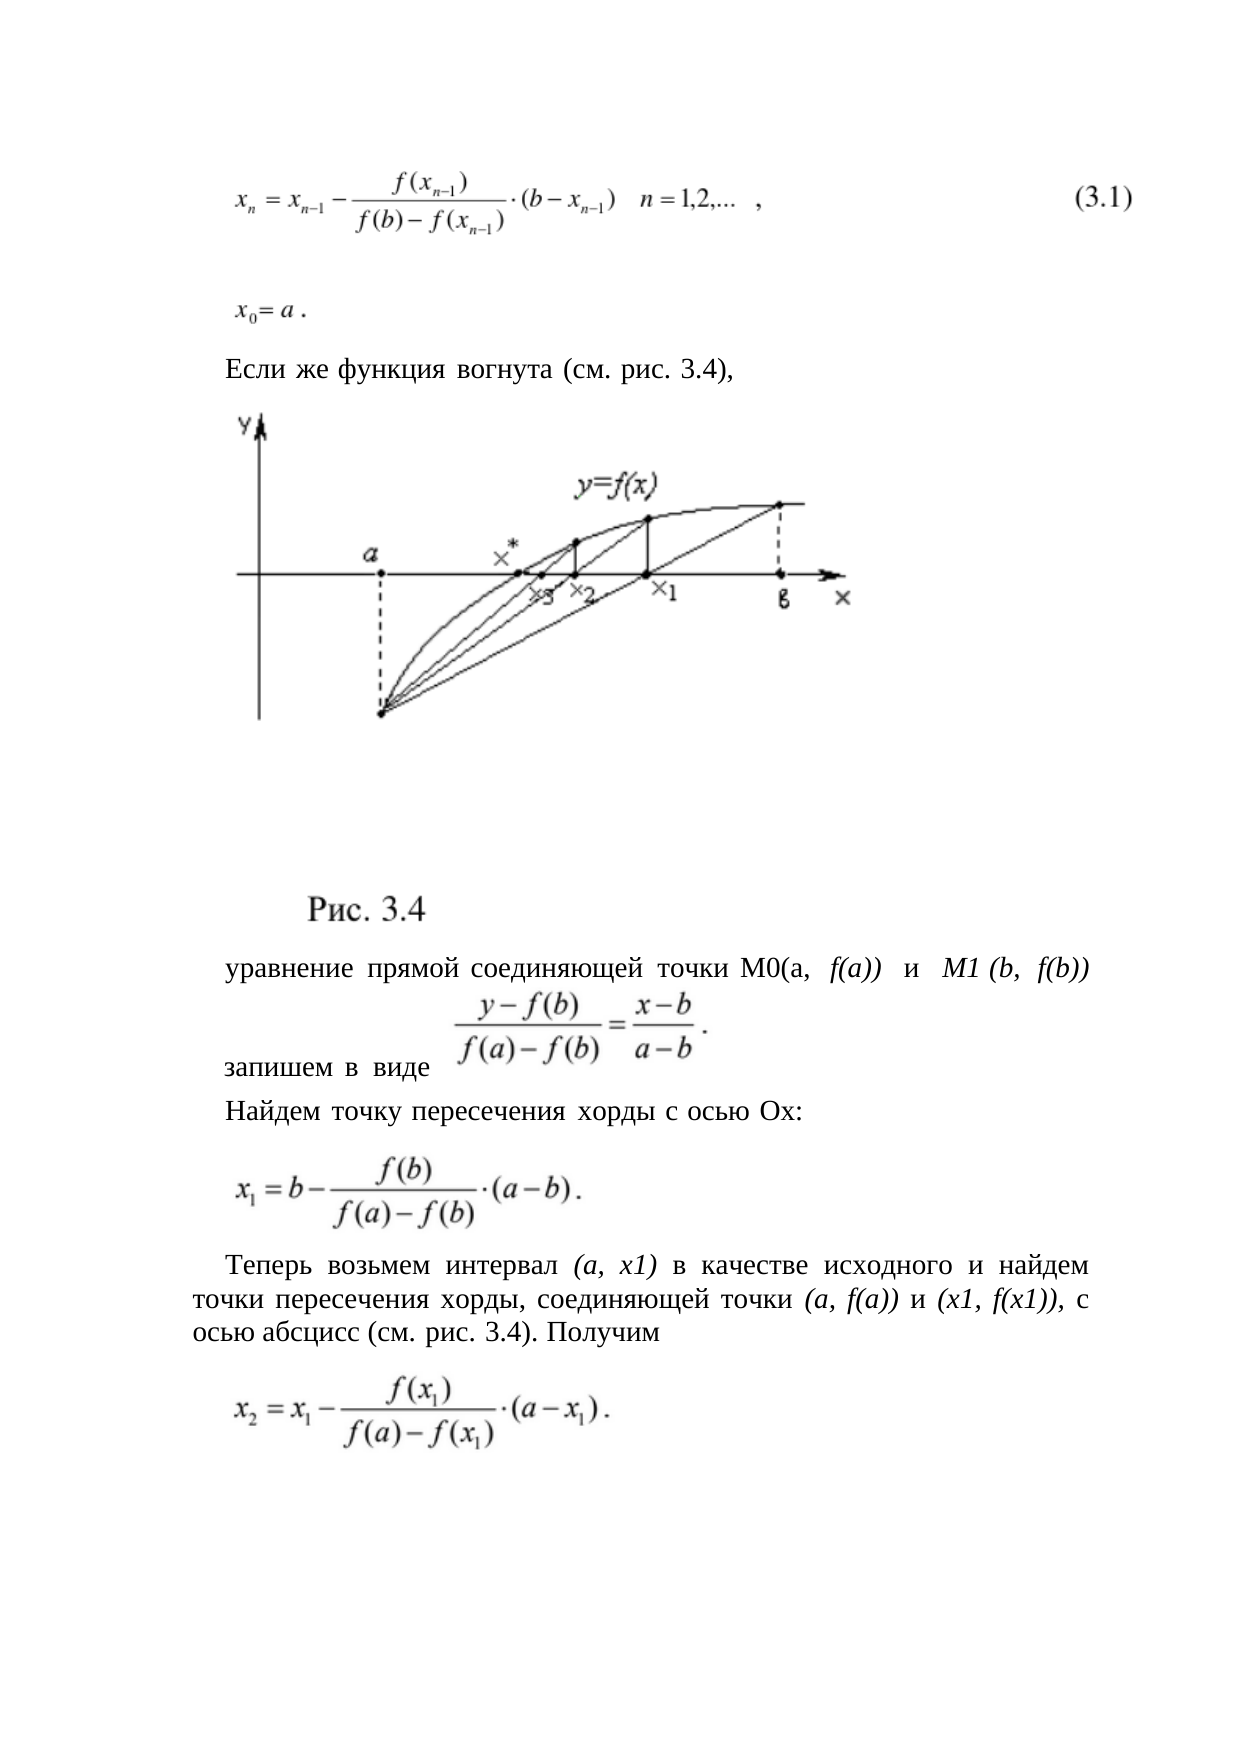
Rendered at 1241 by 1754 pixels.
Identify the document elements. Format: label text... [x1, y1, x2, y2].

picture [225, 150, 1155, 341]
picture [225, 1136, 593, 1237]
text Если же функция вогнута (см. рис. 3.4), [192, 351, 1089, 384]
text уравнение прямой соединяющей точки M0(а, f(а)) и М1(b, f(b)) запишем в виде [192, 950, 1089, 1082]
text Теперь возьмем интервал (а, х1) в качестве исходного и найдем точки пересечения хорды, соединяющей точки (а, f(a)) и (х1, f(x1)), с осью абсцисс (см. рис. 3.4). Получим [192, 1247, 1089, 1348]
picture [225, 1358, 619, 1456]
picture [437, 983, 722, 1077]
text Найдем точку пересечения хорды с осью Ох: [192, 1093, 1089, 1126]
picture [225, 394, 871, 940]
